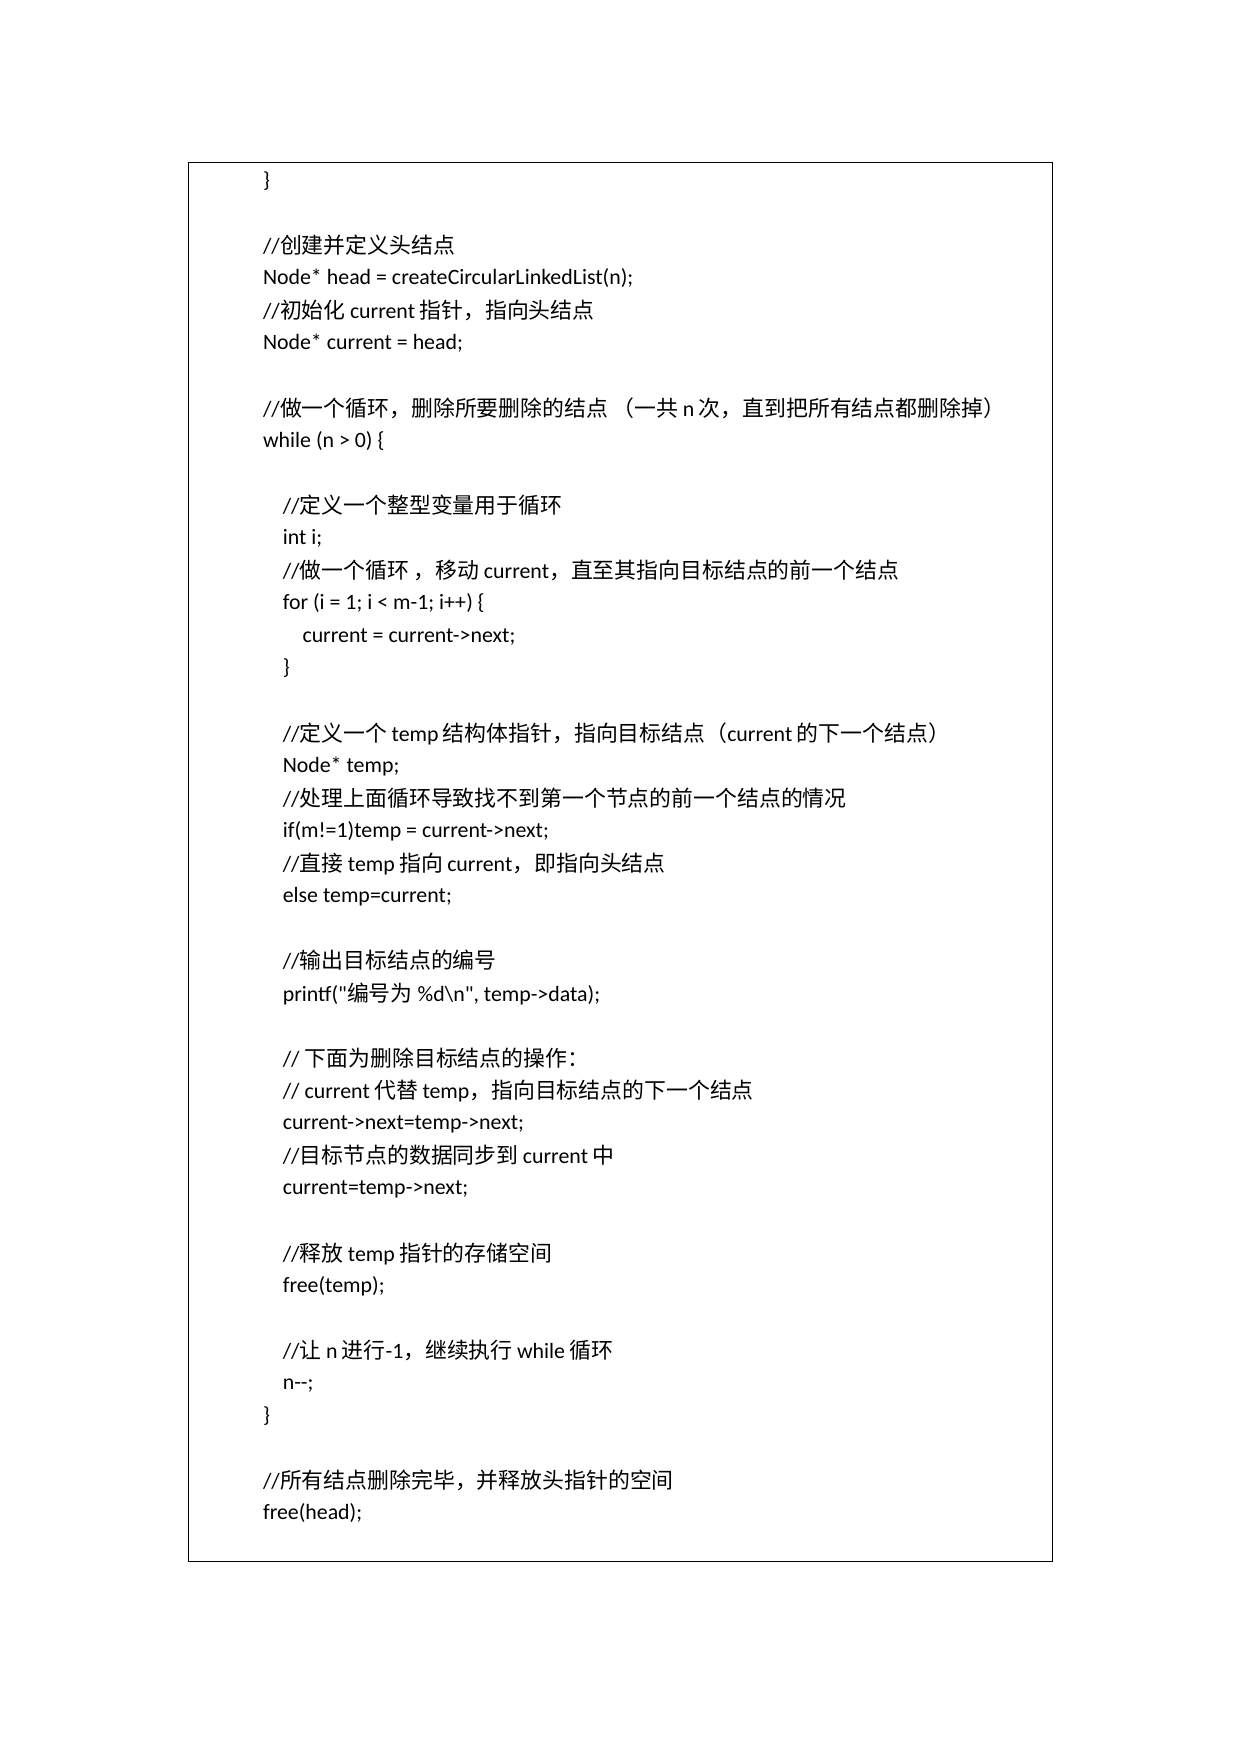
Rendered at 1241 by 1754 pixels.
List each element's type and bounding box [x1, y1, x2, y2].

table_cell [189, 163, 1052, 1561]
